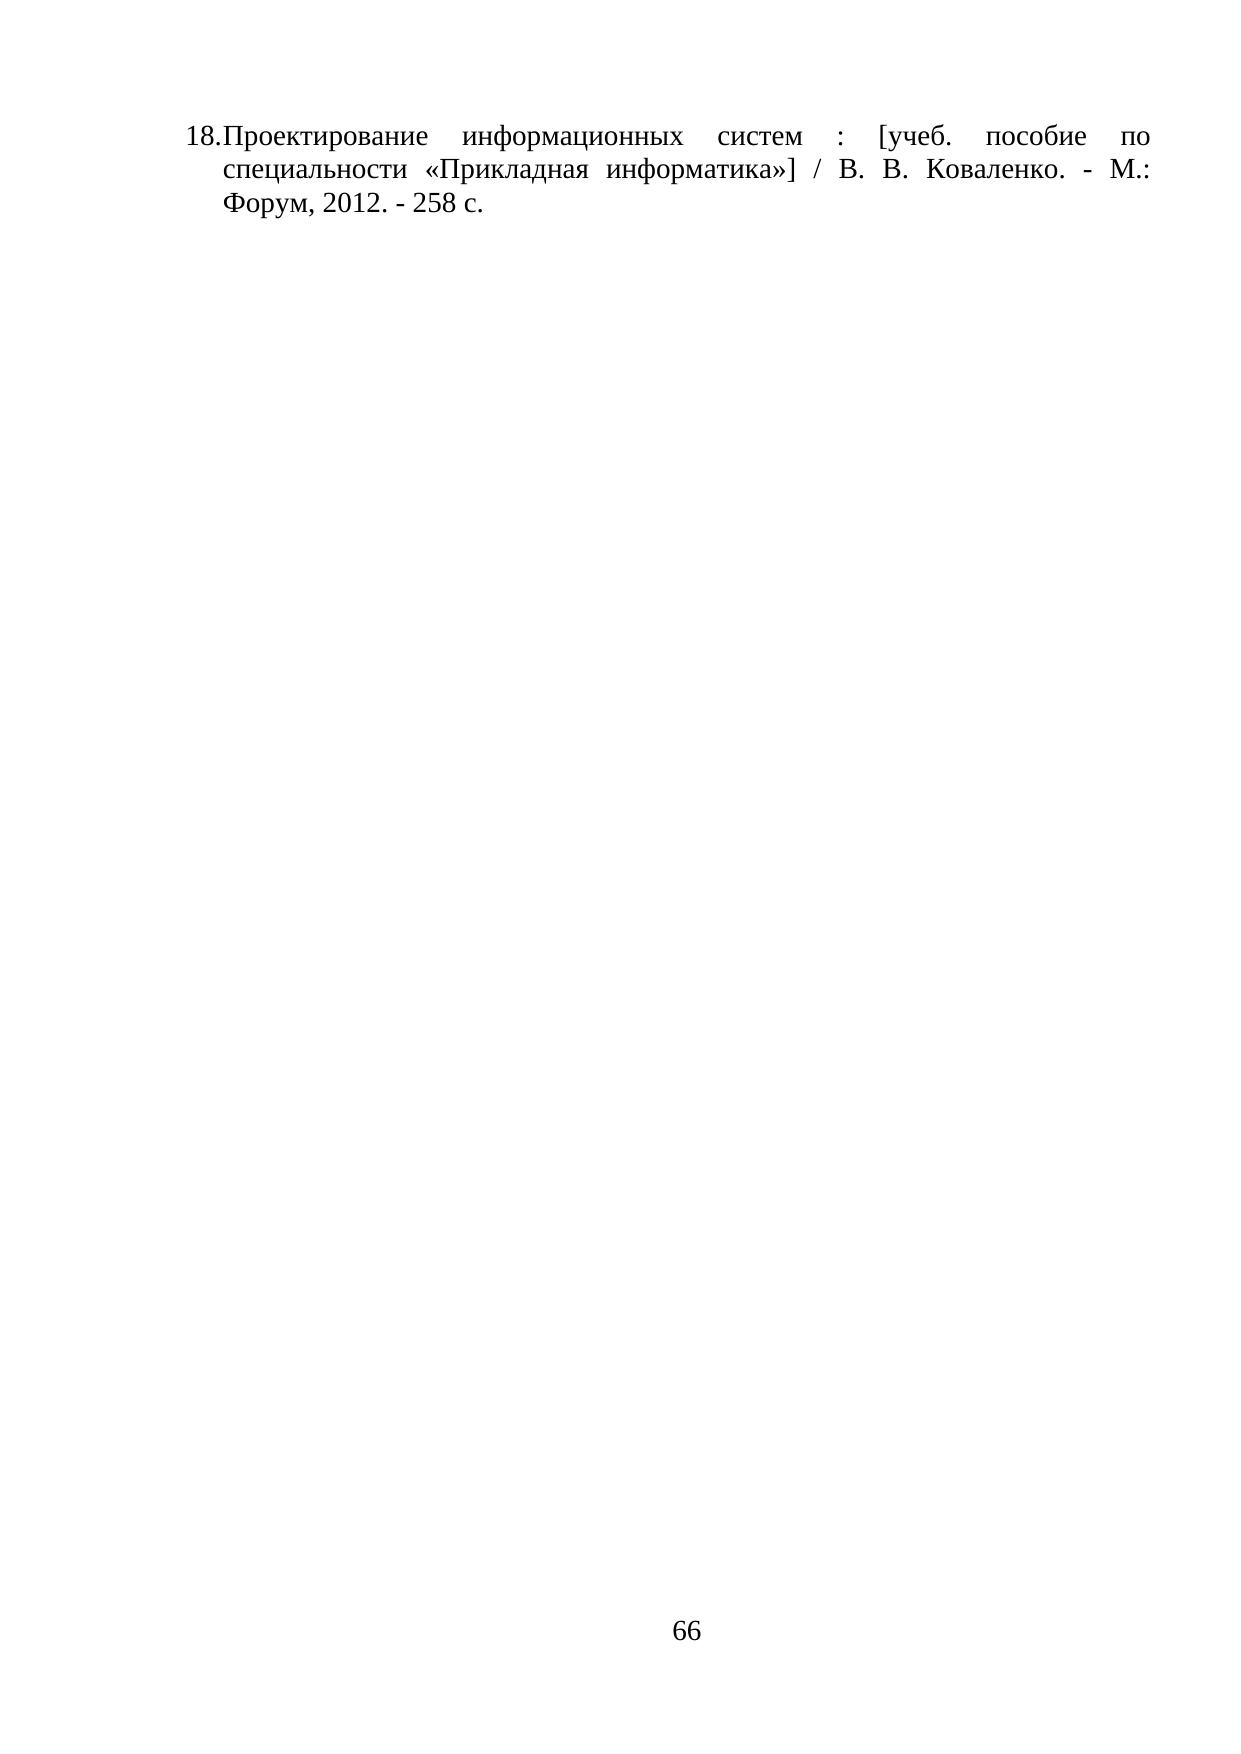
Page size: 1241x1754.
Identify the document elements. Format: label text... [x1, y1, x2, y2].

list Проектирование информационных систем : [учеб. пособие по специальности «Прикладная информатика»] / В. В. Коваленко. - М.: Форум, 2012. - 258 с. [185, 118, 1152, 219]
